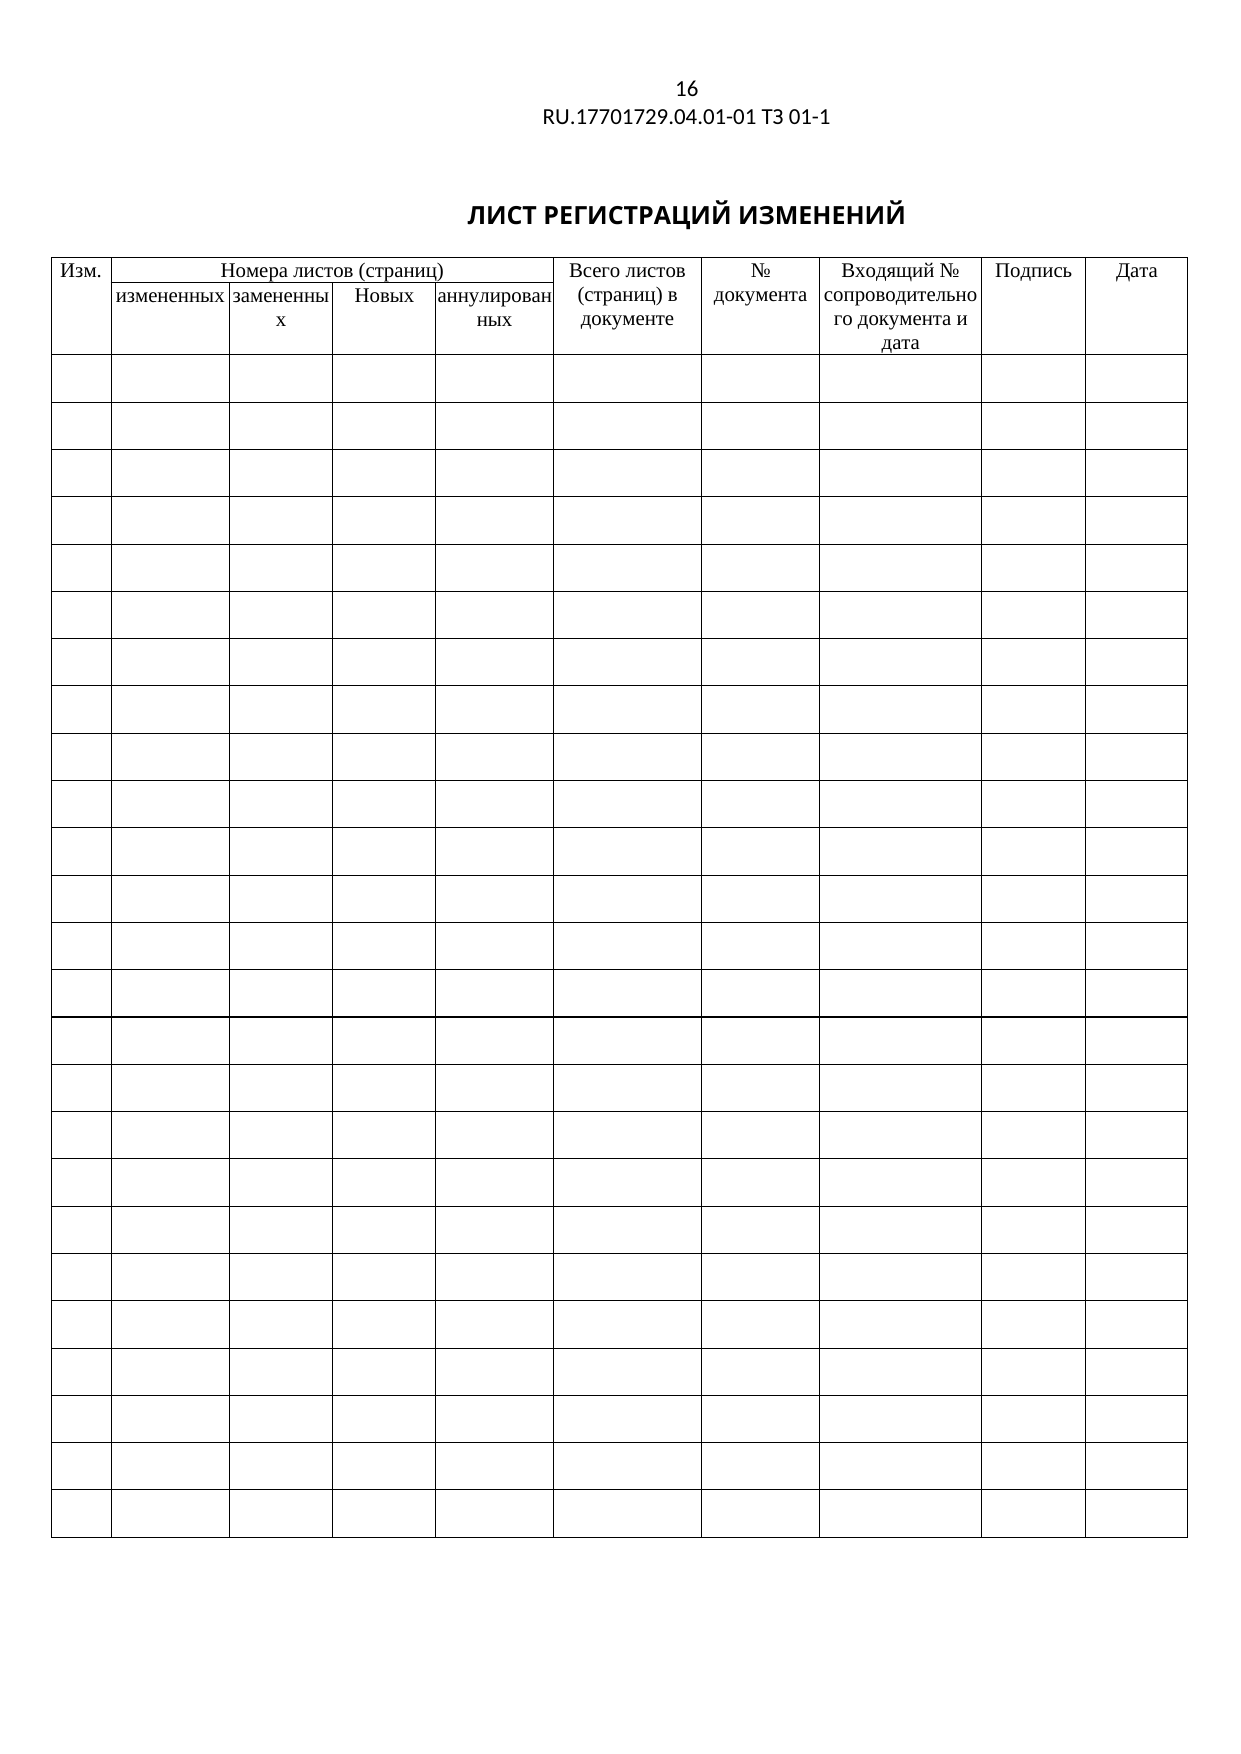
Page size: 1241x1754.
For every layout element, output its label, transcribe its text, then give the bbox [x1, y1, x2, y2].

table_cell [230, 1490, 332, 1537]
table_cell [1086, 970, 1187, 1016]
table_cell [52, 355, 111, 402]
table_cell [333, 686, 435, 733]
table_cell [333, 1301, 435, 1347]
table_cell [554, 355, 701, 402]
table_cell [52, 876, 111, 922]
table_cell [554, 1301, 701, 1347]
table_cell [1086, 1018, 1187, 1064]
table_cell [436, 1112, 553, 1158]
table_cell [112, 1443, 229, 1489]
table_cell аннулированных [436, 283, 553, 354]
table_cell [820, 1254, 981, 1300]
table_cell [820, 355, 981, 402]
table_cell [333, 734, 435, 780]
table_cell [112, 639, 229, 685]
table_cell [52, 1490, 111, 1537]
table_cell [702, 545, 819, 591]
table_cell [1086, 1396, 1187, 1442]
table_cell [436, 686, 553, 733]
table_cell [52, 781, 111, 827]
table_cell [1086, 1490, 1187, 1537]
table_cell [982, 1349, 1085, 1395]
table_cell [112, 1349, 229, 1395]
table_cell [230, 876, 332, 922]
table_cell [554, 1396, 701, 1442]
table_cell [554, 1112, 701, 1158]
table_cell [230, 403, 332, 449]
table_cell [230, 592, 332, 638]
table_cell [112, 545, 229, 591]
table_cell [112, 1254, 229, 1300]
table_cell [982, 781, 1085, 827]
table_cell [333, 545, 435, 591]
table_cell [52, 1065, 111, 1111]
table_cell [1086, 686, 1187, 733]
table_cell [436, 639, 553, 685]
table_cell [333, 1112, 435, 1158]
table_cell [230, 828, 332, 874]
table_cell [982, 450, 1085, 496]
table_cell [333, 876, 435, 922]
table_cell [112, 1065, 229, 1111]
table_cell [230, 1207, 332, 1253]
table_cell [554, 1490, 701, 1537]
table_cell [702, 1254, 819, 1300]
table_cell [554, 1018, 701, 1064]
table_cell [702, 828, 819, 874]
table_cell [1086, 450, 1187, 496]
table_cell [982, 1254, 1085, 1300]
table_cell [982, 1490, 1085, 1537]
table_cell [230, 734, 332, 780]
table_cell [333, 1159, 435, 1206]
table_cell [702, 355, 819, 402]
table_cell [1086, 545, 1187, 591]
table_cell [436, 497, 553, 543]
table_cell [112, 876, 229, 922]
table_cell [436, 923, 553, 969]
table_cell Новых [333, 283, 435, 354]
table_cell [982, 1207, 1085, 1253]
table_cell [230, 1254, 332, 1300]
table_cell [982, 734, 1085, 780]
table_cell [436, 876, 553, 922]
table_cell [52, 545, 111, 591]
table_cell [436, 828, 553, 874]
table_cell [436, 1065, 553, 1111]
table_cell [702, 923, 819, 969]
table_cell [820, 1207, 981, 1253]
table_cell [554, 781, 701, 827]
table_cell [333, 1349, 435, 1395]
table_cell [554, 876, 701, 922]
table_cell [1086, 639, 1187, 685]
table_cell [554, 497, 701, 543]
table_cell [554, 403, 701, 449]
table_header Дата [1086, 258, 1187, 354]
table_cell [1086, 355, 1187, 402]
table_cell [820, 403, 981, 449]
table_cell [1086, 1207, 1187, 1253]
table_cell [820, 1349, 981, 1395]
table_cell [52, 403, 111, 449]
table_cell [1086, 1301, 1187, 1347]
table_cell [230, 1396, 332, 1442]
table_cell [52, 1018, 111, 1064]
table_cell [436, 1254, 553, 1300]
table_cell [820, 781, 981, 827]
table_cell [702, 876, 819, 922]
table_cell [820, 1396, 981, 1442]
table_cell [333, 1396, 435, 1442]
table_cell [554, 686, 701, 733]
table_cell [436, 403, 553, 449]
table_cell [436, 355, 553, 402]
table_cell [436, 970, 553, 1016]
table_cell [52, 734, 111, 780]
table_cell [702, 1396, 819, 1442]
table_cell [554, 1254, 701, 1300]
table_cell [112, 355, 229, 402]
table_cell [436, 1349, 553, 1395]
table_cell [820, 970, 981, 1016]
table_cell [112, 592, 229, 638]
table_cell [1086, 1254, 1187, 1300]
table_cell [230, 450, 332, 496]
table_cell [982, 1065, 1085, 1111]
table_cell [982, 1301, 1085, 1347]
table_cell [982, 686, 1085, 733]
table_cell [112, 1301, 229, 1347]
table_cell [702, 734, 819, 780]
table_cell [820, 923, 981, 969]
table_cell [230, 923, 332, 969]
table_cell [820, 828, 981, 874]
table_cell [1086, 592, 1187, 638]
table_cell [112, 734, 229, 780]
table_cell [52, 497, 111, 543]
table_cell [702, 497, 819, 543]
table_cell [702, 450, 819, 496]
table_cell [554, 970, 701, 1016]
table_cell [1086, 1159, 1187, 1206]
table_cell [982, 545, 1085, 591]
table_cell [230, 970, 332, 1016]
table_cell [436, 545, 553, 591]
table_cell [230, 1443, 332, 1489]
table_cell [554, 639, 701, 685]
table_cell [554, 1159, 701, 1206]
table_cell [1086, 1443, 1187, 1489]
table_cell [52, 1301, 111, 1347]
table_cell [230, 545, 332, 591]
table_cell [52, 1349, 111, 1395]
table_cell [702, 592, 819, 638]
table_cell [1086, 876, 1187, 922]
table_cell [112, 1396, 229, 1442]
table_cell [702, 1065, 819, 1111]
table_cell [554, 450, 701, 496]
table_cell [702, 1490, 819, 1537]
table_cell [436, 1490, 553, 1537]
table_cell [554, 592, 701, 638]
table_cell [436, 1443, 553, 1489]
table_cell [112, 828, 229, 874]
table_cell [112, 781, 229, 827]
table_cell [436, 1301, 553, 1347]
table_cell [112, 1490, 229, 1537]
table_cell [230, 1349, 332, 1395]
table_cell [112, 1112, 229, 1158]
table_cell [333, 1207, 435, 1253]
table_cell [982, 639, 1085, 685]
table_cell [982, 1443, 1085, 1489]
table_cell [52, 1159, 111, 1206]
table_cell [333, 355, 435, 402]
table_cell [820, 734, 981, 780]
table_cell [702, 1112, 819, 1158]
table_cell [52, 1207, 111, 1253]
table_cell [982, 497, 1085, 543]
table_cell [333, 497, 435, 543]
table_header Подпись [982, 258, 1085, 354]
table_cell [436, 1396, 553, 1442]
table_cell [112, 970, 229, 1016]
table_cell [702, 1159, 819, 1206]
table_cell [820, 1301, 981, 1347]
table_cell [702, 403, 819, 449]
table_cell [702, 970, 819, 1016]
table_header Изм. [52, 258, 111, 354]
table_cell [436, 1018, 553, 1064]
table_cell [1086, 1349, 1187, 1395]
table_cell [554, 828, 701, 874]
table_cell [52, 1443, 111, 1489]
table_cell [333, 1065, 435, 1111]
table_cell [982, 592, 1085, 638]
table_cell [820, 1159, 981, 1206]
table_cell [333, 450, 435, 496]
table_cell [702, 1349, 819, 1395]
table_cell [1086, 1065, 1187, 1111]
table_cell [112, 1159, 229, 1206]
table_cell [1086, 734, 1187, 780]
table_cell [230, 1112, 332, 1158]
table_cell [982, 923, 1085, 969]
table_cell [112, 1207, 229, 1253]
table_cell [820, 545, 981, 591]
table_cell [1086, 497, 1187, 543]
table_cell [230, 686, 332, 733]
table_header Входящий № сопроводительного документа и дата [820, 258, 981, 354]
table_cell [982, 876, 1085, 922]
table_cell [436, 1159, 553, 1206]
table_cell [436, 450, 553, 496]
table_cell [820, 1018, 981, 1064]
table_cell [702, 1443, 819, 1489]
table_cell [230, 639, 332, 685]
table_cell [554, 923, 701, 969]
table_cell [982, 1112, 1085, 1158]
table_cell [554, 1349, 701, 1395]
table_cell [982, 1018, 1085, 1064]
table_cell [112, 686, 229, 733]
table_cell [52, 1396, 111, 1442]
table_header № документа [702, 258, 819, 354]
table_cell [702, 686, 819, 733]
table_cell [702, 639, 819, 685]
table_cell [52, 1112, 111, 1158]
table_cell [333, 1018, 435, 1064]
table_cell [982, 970, 1085, 1016]
table_cell [333, 970, 435, 1016]
table_cell [333, 923, 435, 969]
table_cell [436, 734, 553, 780]
table_cell измененных [112, 283, 229, 354]
table_cell [820, 1490, 981, 1537]
table_cell [333, 403, 435, 449]
table_header Номера листов (страниц) [112, 258, 553, 282]
table_cell [436, 1207, 553, 1253]
table_cell [333, 1254, 435, 1300]
table_cell [52, 639, 111, 685]
table_cell [982, 403, 1085, 449]
table_cell [52, 1254, 111, 1300]
table_cell [230, 1301, 332, 1347]
table_cell [982, 828, 1085, 874]
table_cell [982, 1159, 1085, 1206]
table_cell [820, 1112, 981, 1158]
table_cell [333, 1490, 435, 1537]
table_cell [230, 355, 332, 402]
table_cell [230, 1018, 332, 1064]
table_cell [52, 450, 111, 496]
table_cell [333, 1443, 435, 1489]
table_cell замененных [230, 283, 332, 354]
table_cell [820, 450, 981, 496]
table_cell [554, 1207, 701, 1253]
table_cell [820, 1065, 981, 1111]
table_cell [52, 828, 111, 874]
table_cell [982, 355, 1085, 402]
table_cell [230, 497, 332, 543]
table_cell [333, 781, 435, 827]
table_cell [112, 1018, 229, 1064]
table_cell [230, 781, 332, 827]
table_header Всего листов (страниц) в документе [554, 258, 701, 354]
table_cell [230, 1159, 332, 1206]
table_cell [333, 828, 435, 874]
table_cell [702, 1207, 819, 1253]
table_cell [702, 781, 819, 827]
text ЛИСТ РЕГИСТРАЦИЙ ИЗМЕНЕНИЙ [118, 198, 1181, 232]
table_cell [1086, 403, 1187, 449]
table_cell [820, 876, 981, 922]
table_cell [820, 1443, 981, 1489]
table_cell [436, 781, 553, 827]
table_cell [702, 1301, 819, 1347]
table_cell [112, 497, 229, 543]
table_cell [1086, 781, 1187, 827]
table_cell [1086, 923, 1187, 969]
table_cell [1086, 828, 1187, 874]
table_cell [554, 1443, 701, 1489]
table_cell [554, 545, 701, 591]
table_cell [112, 450, 229, 496]
table_cell [52, 923, 111, 969]
table_cell [333, 639, 435, 685]
table_cell [820, 686, 981, 733]
table_cell [112, 923, 229, 969]
table_cell [52, 592, 111, 638]
table_cell [554, 1065, 701, 1111]
table_cell [982, 1396, 1085, 1442]
table_cell [820, 592, 981, 638]
table_cell [333, 592, 435, 638]
table_cell [52, 970, 111, 1016]
table_cell [52, 686, 111, 733]
table_cell [1086, 1112, 1187, 1158]
table_cell [702, 1018, 819, 1064]
table_cell [436, 592, 553, 638]
table_cell [112, 403, 229, 449]
table_cell [230, 1065, 332, 1111]
table_cell [554, 734, 701, 780]
table_cell [820, 639, 981, 685]
table_cell [820, 497, 981, 543]
